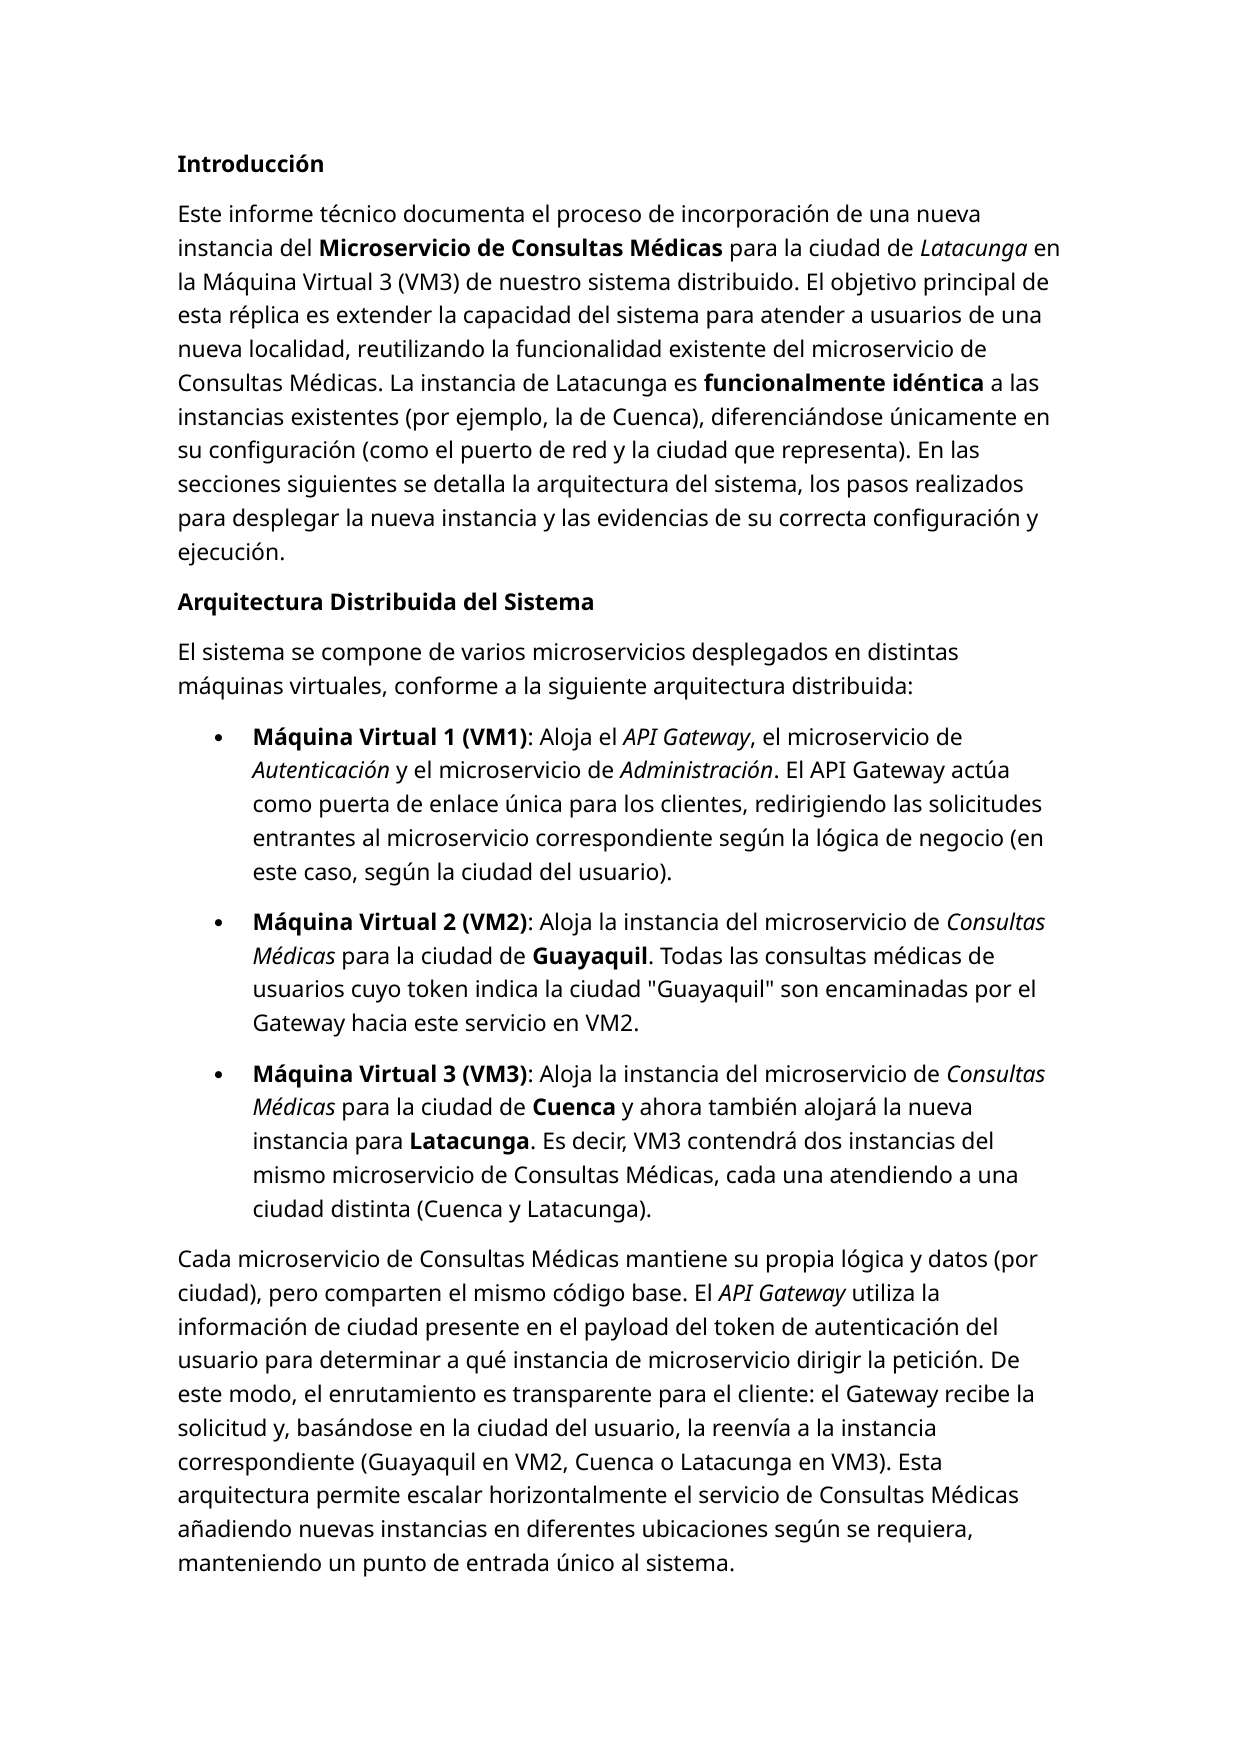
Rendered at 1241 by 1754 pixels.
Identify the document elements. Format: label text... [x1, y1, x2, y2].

list Máquina Virtual 3 (VM3): Aloja la instancia del microservicio de Consultas Médicas para la ciudad de Cuenca y ahora también alojará la nueva instancia para Latacunga. Es decir, VM3 contendrá dos instancias del mismo microservicio de Consultas Médicas, cada una atendiendo a una ciudad distinta (Cuenca y Latacunga). [215, 1058, 1063, 1224]
text Cada microservicio de Consultas Médicas mantiene su propia lógica y datos (por ciudad), pero comparten el mismo código base. El API Gateway utiliza la información de ciudad presente en el payload del token de autenticación del usuario para determinar a qué instancia de microservicio dirigir la petición. De este modo, el enrutamiento es transparente para el cliente: el Gateway recibe la solicitud y, basándose en la ciudad del usuario, la reenvía a la instancia correspondiente (Guayaquil en VM2, Cuenca o Latacunga en VM3). Esta arquitectura permite escalar horizontalmente el servicio de Consultas Médicas añadiendo nuevas instancias en diferentes ubicaciones según se requiera, manteniendo un punto de entrada único al sistema. [177, 1243, 1063, 1578]
text Arquitectura Distribuida del Sistema [177, 586, 1063, 617]
list Máquina Virtual 1 (VM1): Aloja el API Gateway, el microservicio de Autenticación y el microservicio de Administración. El API Gateway actúa como puerta de enlace única para los clientes, redirigiendo las solicitudes entrantes al microservicio correspondiente según la lógica de negocio (en este caso, según la ciudad del usuario). [215, 721, 1063, 887]
text El sistema se compone de varios microservicios desplegados en distintas máquinas virtuales, conforme a la siguiente arquitectura distribuida: [177, 636, 1063, 701]
list Máquina Virtual 2 (VM2): Aloja la instancia del microservicio de Consultas Médicas para la ciudad de Guayaquil. Todas las consultas médicas de usuarios cuyo token indica la ciudad "Guayaquil" son encaminadas por el Gateway hacia este servicio en VM2. [215, 906, 1063, 1038]
text Introducción [177, 148, 1063, 179]
text Este informe técnico documenta el proceso de incorporación de una nueva instancia del Microservicio de Consultas Médicas para la ciudad de Latacunga en la Máquina Virtual 3 (VM3) de nuestro sistema distribuido. El objetivo principal de esta réplica es extender la capacidad del sistema para atender a usuarios de una nueva localidad, reutilizando la funcionalidad existente del microservicio de Consultas Médicas. La instancia de Latacunga es funcionalmente idéntica a las instancias existentes (por ejemplo, la de Cuenca), diferenciándose únicamente en su configuración (como el puerto de red y la ciudad que representa). En las secciones siguientes se detalla la arquitectura del sistema, los pasos realizados para desplegar la nueva instancia y las evidencias de su correcta configuración y ejecución. [177, 198, 1063, 567]
